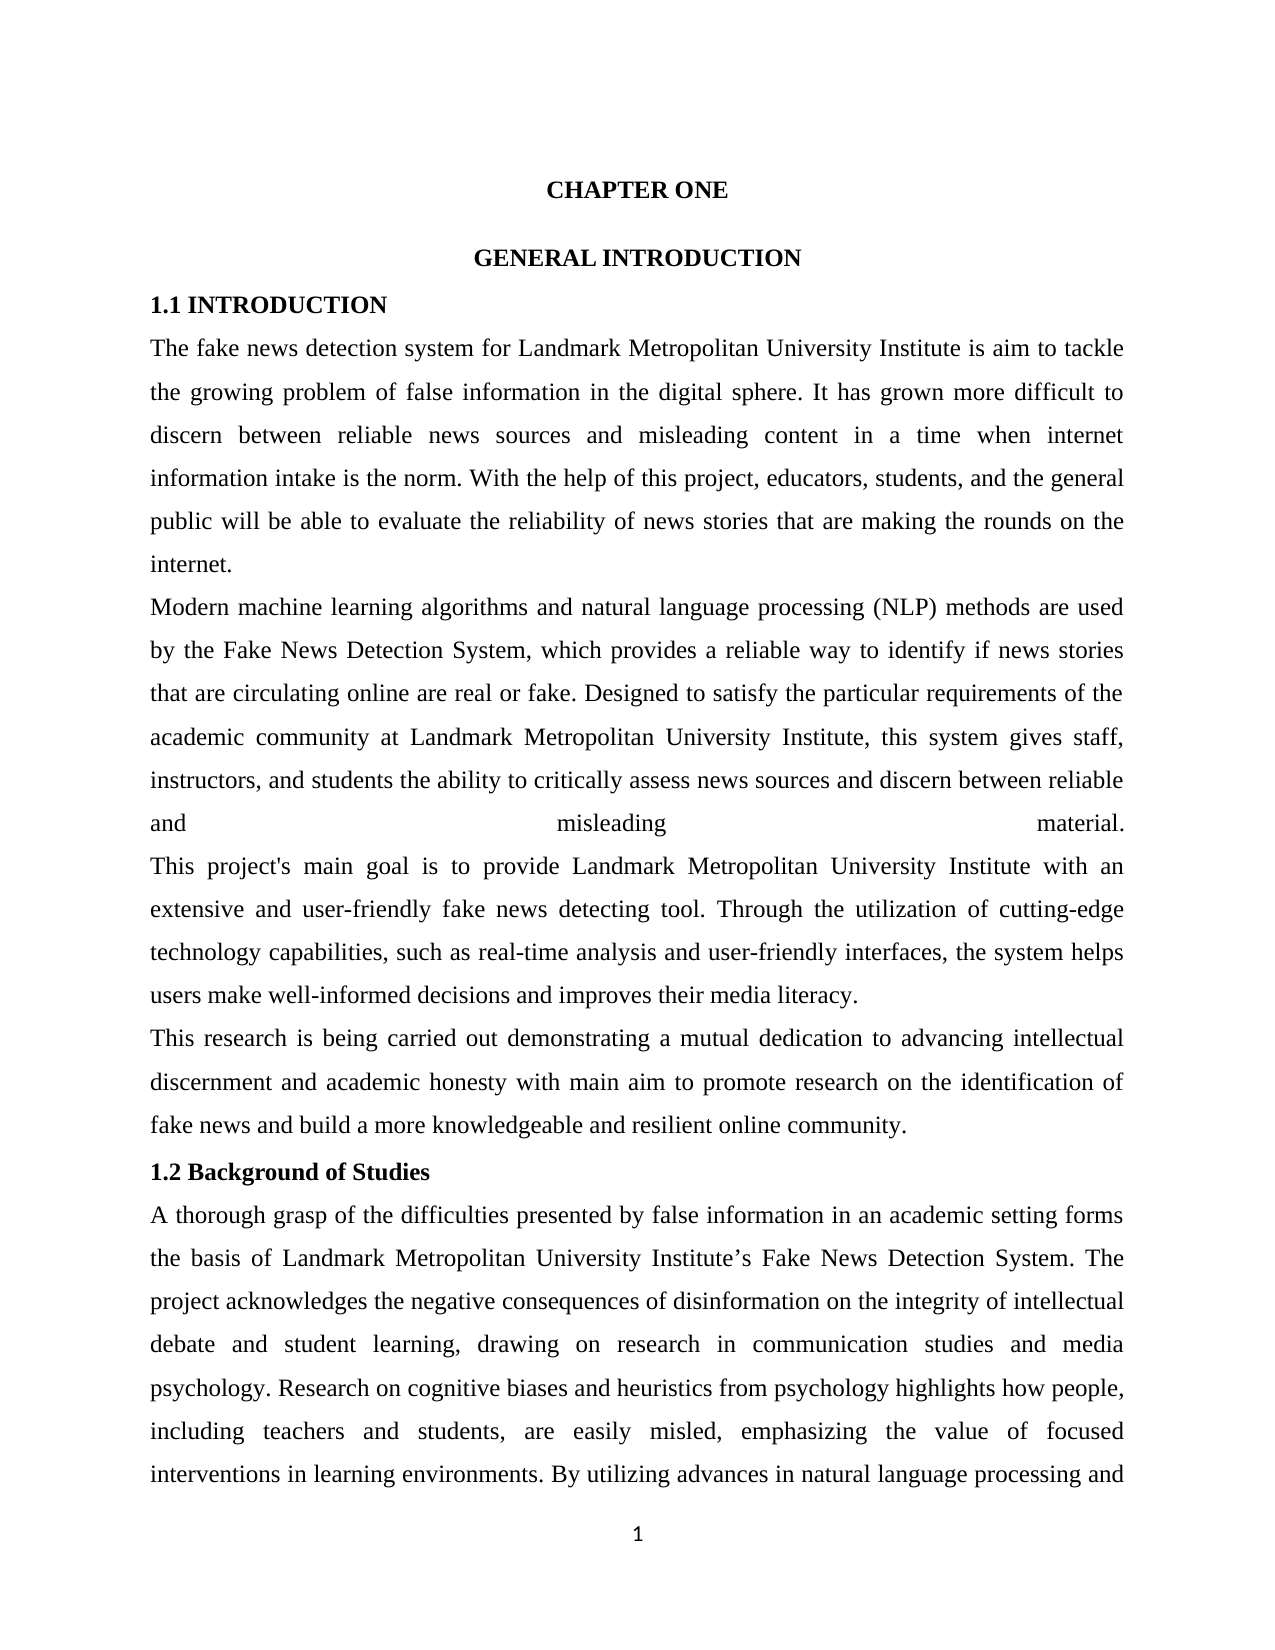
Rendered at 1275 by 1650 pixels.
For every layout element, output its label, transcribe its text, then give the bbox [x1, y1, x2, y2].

text Modern machine learning algorithms and natural language processing (NLP) methods are used by the Fake News Detection System, which provides a reliable way to identify if news stories that are circulating online are real or fake. Designed to satisfy the particular requirements of the academic community at Landmark Metropolitan University Institute, this system gives staff, instructors, and students the ability to critically assess news sources and discern between reliable and misleading material. This project's main goal is to provide Landmark Metropolitan University Institute with an extensive and user-friendly fake news detecting tool. Through the utilization of cutting-edge technology capabilities, such as real-time analysis and user-friendly interfaces, the system helps users make well-informed decisions and improves their media literacy. [150, 592, 1125, 1009]
subtitle GENERAL INTRODUCTION [150, 243, 1125, 272]
subtitle 1.2 Background of Studies [150, 1157, 1125, 1186]
subtitle 1.1 INTRODUCTION [150, 290, 1125, 319]
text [150, 1200, 1125, 1488]
text This research is being carried out demonstrating a mutual dedication to advancing intellectual discernment and academic honesty with main aim to promote research on the identification of fake news and build a more knowledgeable and resilient online community. [150, 1023, 1125, 1138]
subtitle CHAPTER ONE [150, 175, 1125, 204]
text The fake news detection system for Landmark Metropolitan University Institute is aim to tackle the growing problem of false information in the digital sphere. It has grown more difficult to discern between reliable news sources and misleading content in a time when internet information intake is the norm. With the help of this project, educators, students, and the general public will be able to evaluate the reliability of news stories that are making the rounds on the internet. [150, 333, 1125, 578]
